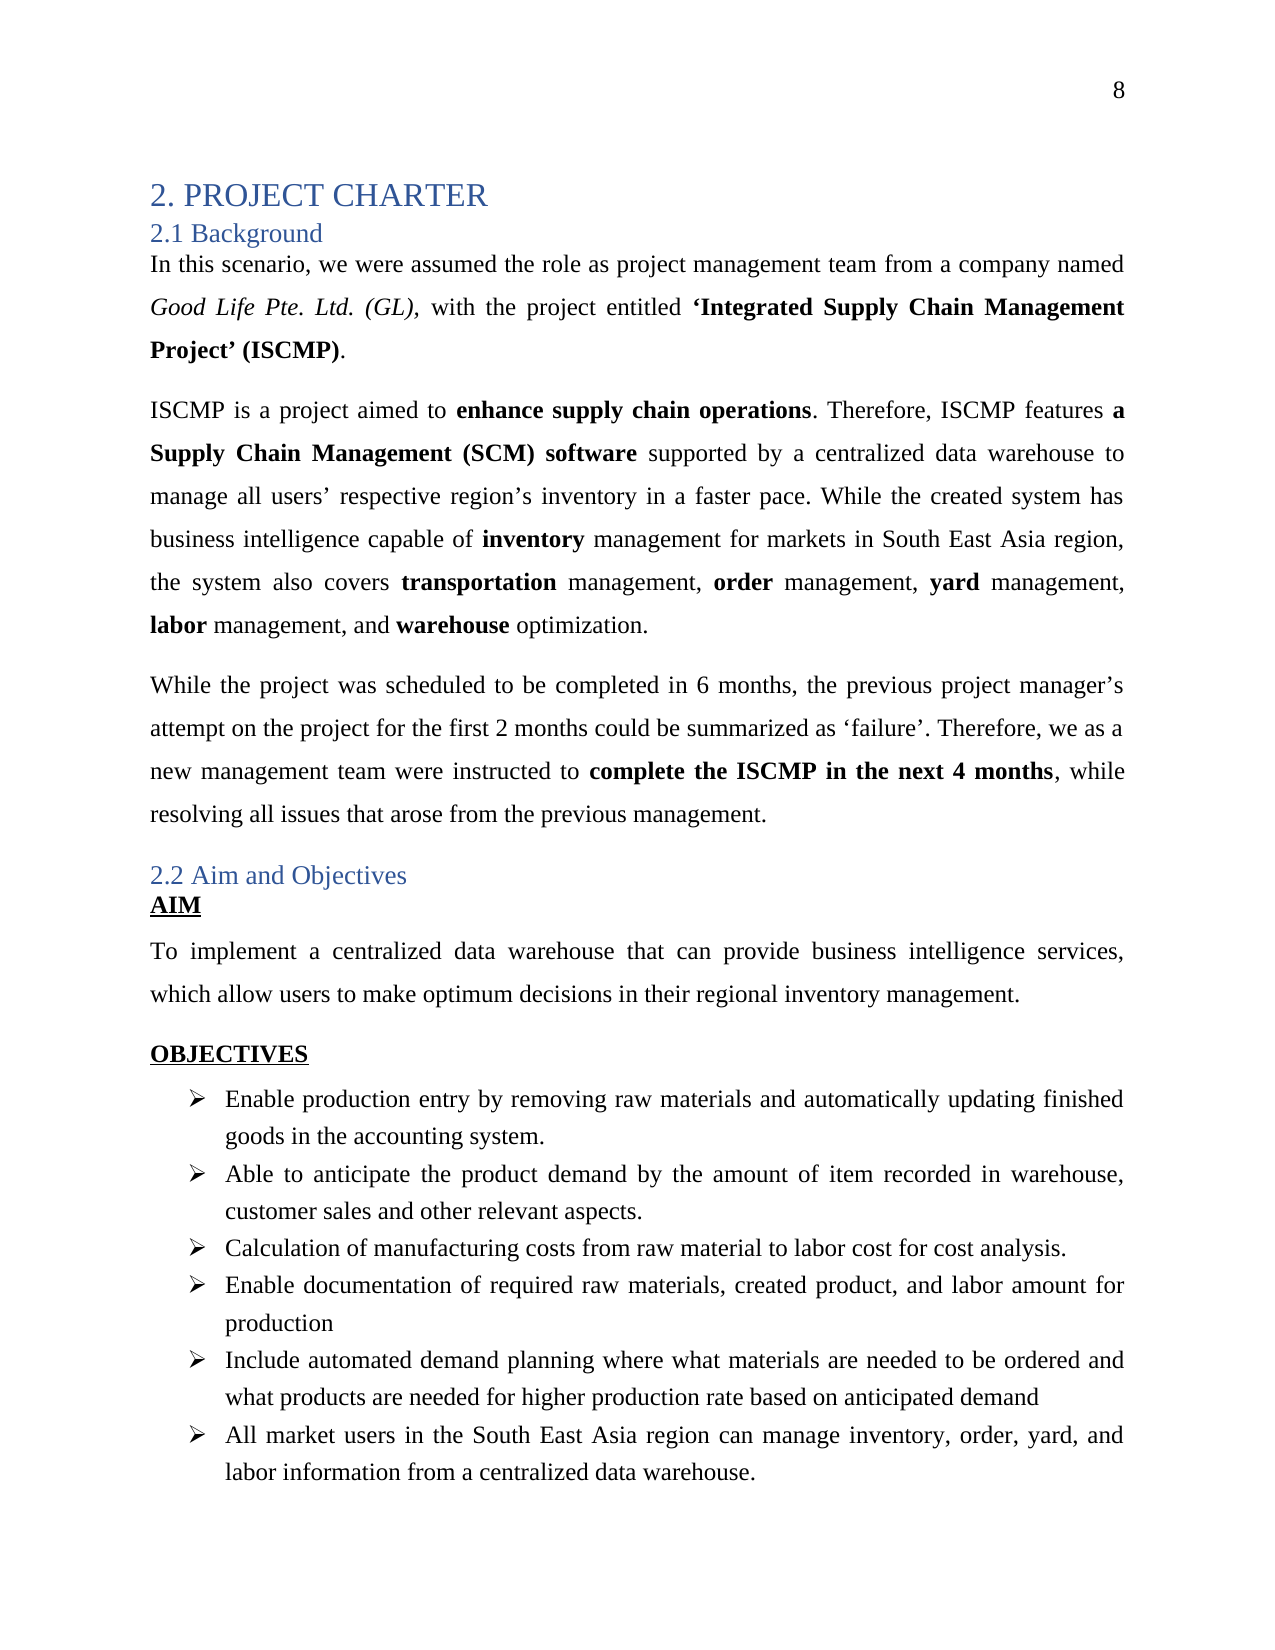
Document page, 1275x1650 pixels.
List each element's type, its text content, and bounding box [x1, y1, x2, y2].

list Able to anticipate the product demand by the amount of item recorded in warehouse, customer sales and other relevant aspects. [187, 1159, 1125, 1225]
text AIM [150, 890, 1125, 919]
text To implement a centralized data warehouse that can provide business intelligence services, which allow users to make optimum decisions in their regional inventory management. [150, 936, 1125, 1008]
text OBJECTIVES [150, 1039, 1125, 1067]
text ISCMP is a project aimed to enhance supply chain operations. Therefore, ISCMP features a Supply Chain Management (SCM) software supported by a centralized data warehouse to manage all users’ respective region’s inventory in a faster pace. While the created system has business intelligence capable of inventory management for markets in South East Asia region, the system also covers transportation management, order management, yard management, labor management, and warehouse optimization. [150, 395, 1125, 639]
subtitle 2.2 Aim and Objectives [150, 859, 1125, 890]
text In this scenario, we were assumed the role as project management team from a company named Good Life Pte. Ltd. (GL), with the project entitled ‘Integrated Supply Chain Management Project’ (ISCMP). [150, 249, 1125, 364]
list All market users in the South East Asia region can manage inventory, order, yard, and labor information from a centralized data warehouse. [187, 1420, 1125, 1486]
subtitle 2.1 Background [150, 217, 1125, 249]
list Enable production entry by removing raw materials and automatically updating finished goods in the accounting system. [187, 1084, 1125, 1150]
subtitle 2. PROJECT CHARTER [150, 175, 1125, 213]
list Enable documentation of required raw materials, created product, and labor amount for production [187, 1271, 1125, 1337]
text While the project was scheduled to be completed in 6 months, the previous project manager’s attempt on the project for the first 2 months could be summarized as ‘failure’. Therefore, we as a new management team were instructed to complete the ISCMP in the next 4 months, while resolving all issues that arose from the previous management. [150, 670, 1125, 828]
list Include automated demand planning where what materials are needed to be ordered and what products are needed for higher production rate based on anticipated demand [187, 1345, 1125, 1411]
list Calculation of manufacturing costs from raw material to labor cost for cost analysis. [187, 1233, 1125, 1262]
